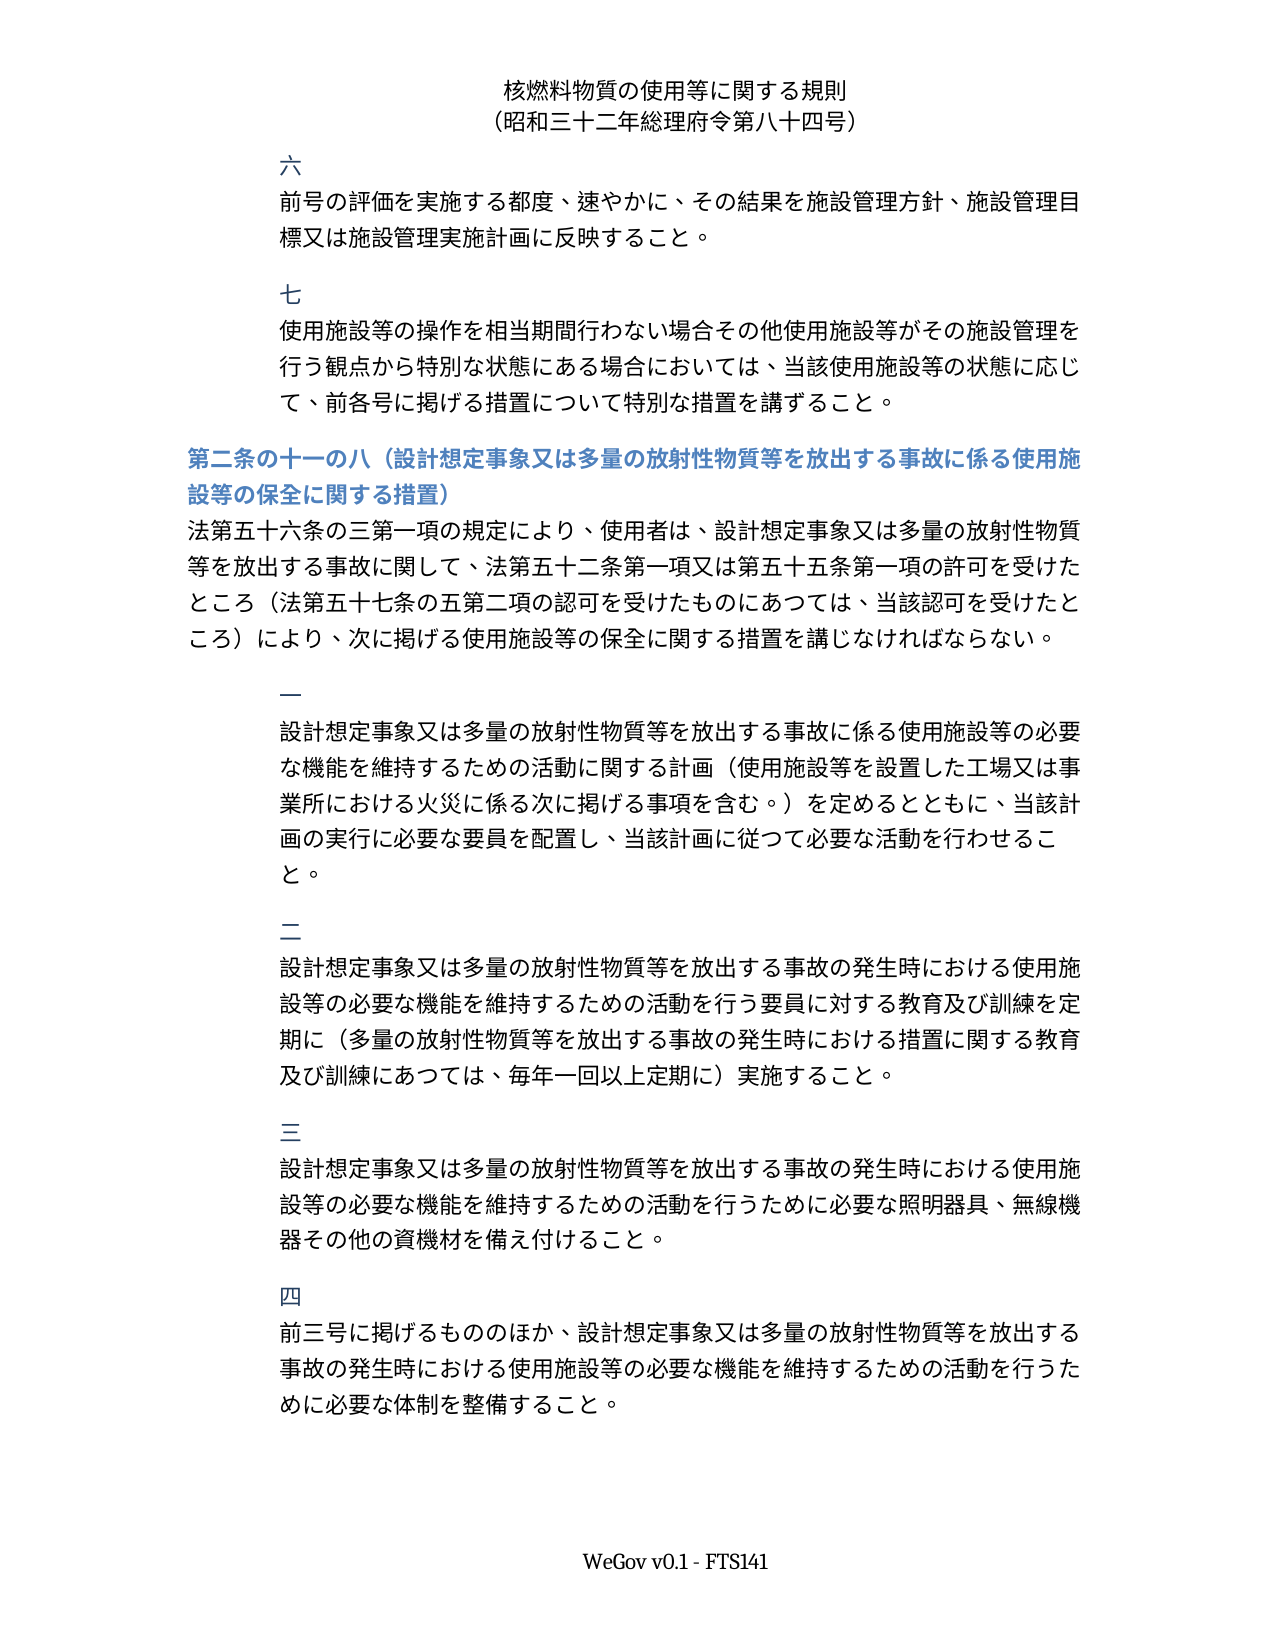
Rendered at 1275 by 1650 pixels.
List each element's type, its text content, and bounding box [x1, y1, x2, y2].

subtitle 二 [279, 916, 1087, 947]
subtitle 三 [279, 1117, 1087, 1148]
text 設計想定事象又は多量の放射性物質等を放出する事故に係る使用施設等の必要な機能を維持するための活動に関する計画（使用施設等を設置した工場又は事業所における火災に係る次に掲げる事項を含む。）を定めるとともに、当該計画の実行に必要な要員を配置し、当該計画に従つて必要な活動を行わせること。 [279, 716, 1087, 891]
text 設計想定事象又は多量の放射性物質等を放出する事故の発生時における使用施設等の必要な機能を維持するための活動を行うために必要な照明器具、無線機器その他の資機材を備え付けること。 [279, 1153, 1087, 1256]
subtitle 六 [279, 150, 1087, 181]
text 法第五十六条の三第一項の規定により、使用者は、設計想定事象又は多量の放射性物質等を放出する事故に関して、法第五十二条第一項又は第五十五条第一項の許可を受けたところ（法第五十七条の五第二項の認可を受けたものにあつては、当該認可を受けたところ）により、次に掲げる使用施設等の保全に関する措置を講じなければならない。 [187, 515, 1087, 654]
text 前三号に掲げるもののほか、設計想定事象又は多量の放射性物質等を放出する事故の発生時における使用施設等の必要な機能を維持するための活動を行うために必要な体制を整備すること。 [279, 1317, 1087, 1420]
subtitle 七 [279, 279, 1087, 310]
text 使用施設等の操作を相当期間行わない場合その他使用施設等がその施設管理を行う観点から特別な状態にある場合においては、当該使用施設等の状態に応じて、前各号に掲げる措置について特別な措置を講ずること。 [279, 314, 1087, 418]
subtitle 四 [279, 1281, 1087, 1312]
subtitle 一 [279, 680, 1087, 711]
text 設計想定事象又は多量の放射性物質等を放出する事故の発生時における使用施設等の必要な機能を維持するための活動を行う要員に対する教育及び訓練を定期に（多量の放射性物質等を放出する事故の発生時における措置に関する教育及び訓練にあつては、毎年一回以上定期に）実施すること。 [279, 952, 1087, 1091]
text 前号の評価を実施する都度、速やかに、その結果を施設管理方針、施設管理目標又は施設管理実施計画に反映すること。 [279, 186, 1087, 253]
subtitle 第二条の十一の八（設計想定事象又は多量の放射性物質等を放出する事故に係る使用施設等の保全に関する措置） [187, 443, 1087, 510]
